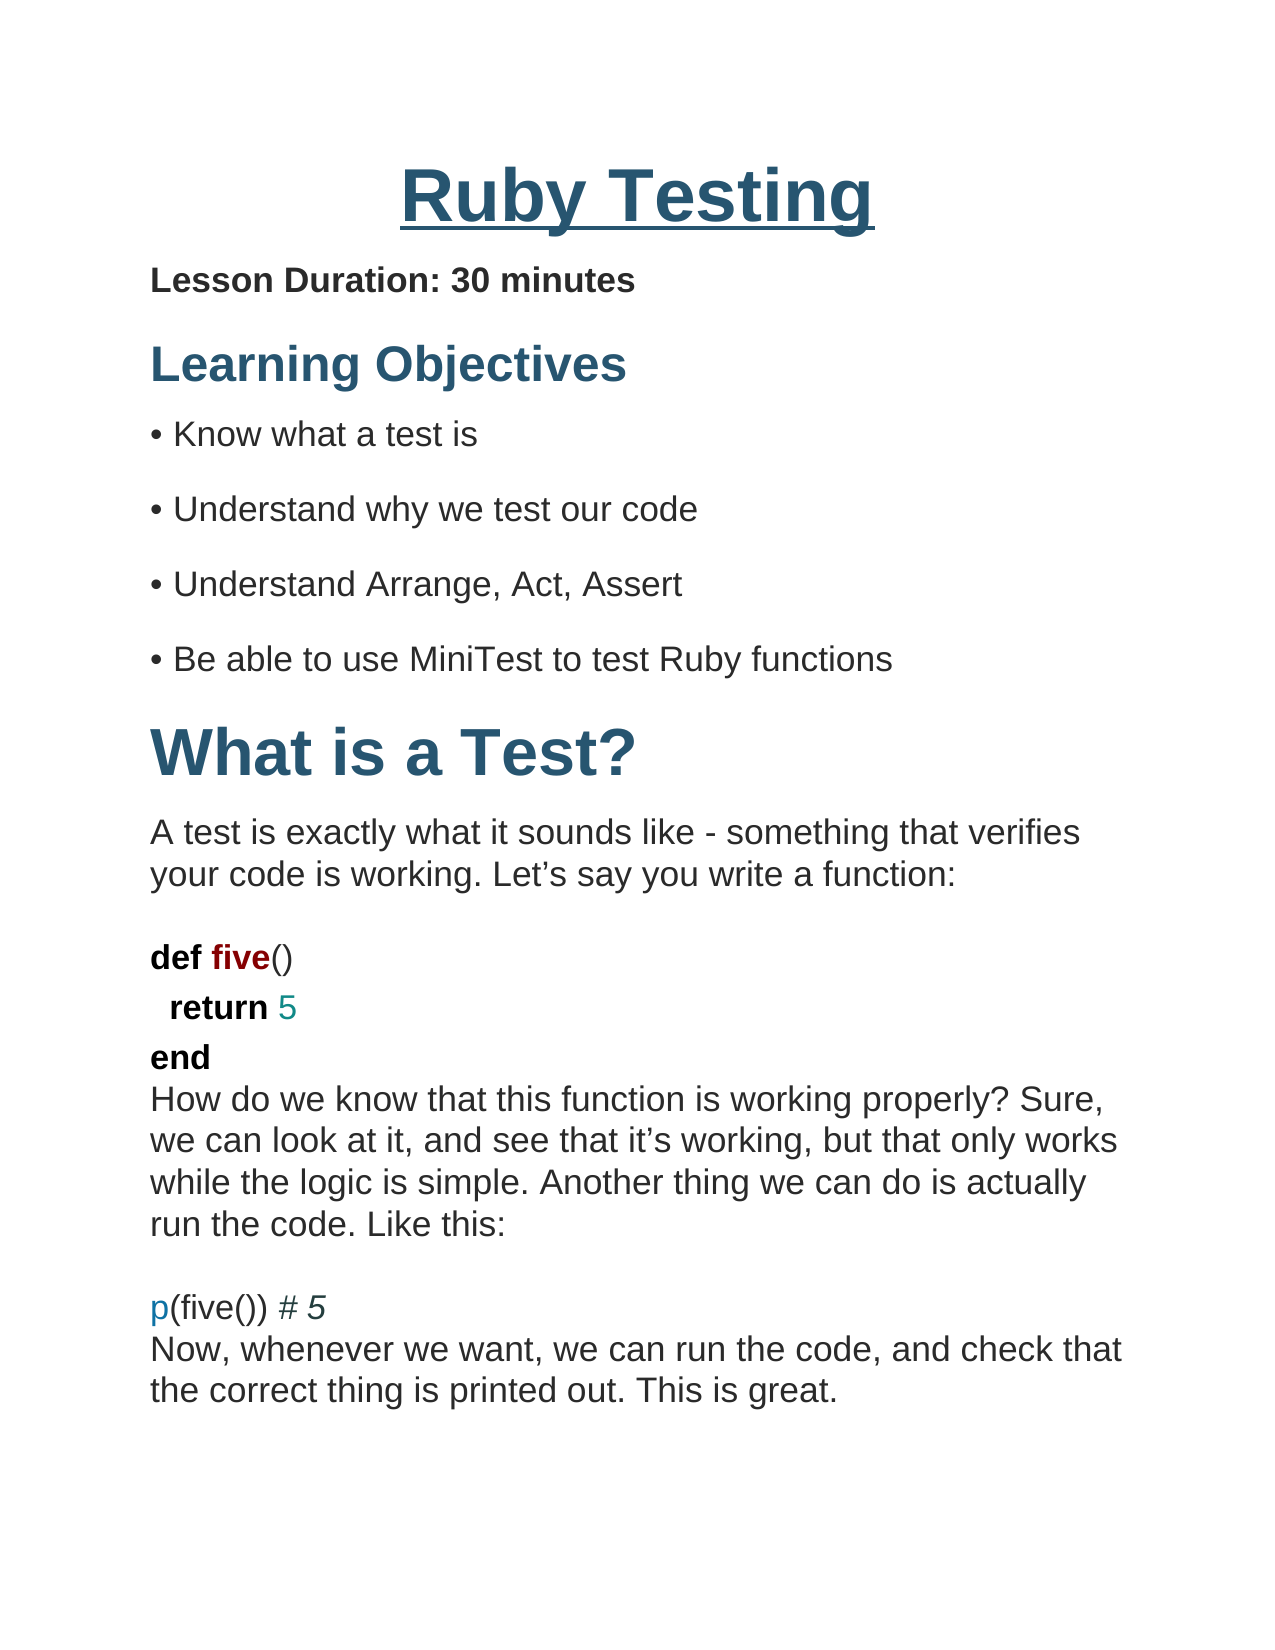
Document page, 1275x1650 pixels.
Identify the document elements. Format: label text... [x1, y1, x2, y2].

text return 5 [150, 977, 1125, 1027]
text A test is exactly what it sounds like - something that verifies your code is working. Let’s say you write a function: [150, 810, 1125, 894]
text How do we know that this function is working properly? Sure, we can look at it, and see that it’s working, but that only works while the logic is simple. Another thing we can do is actually run the code. Like this: [150, 1077, 1125, 1244]
list Understand Arrange, Act, Assert [150, 562, 1125, 604]
text def five() [150, 927, 1125, 977]
text Now, whenever we want, we can run the code, and check that the correct thing is printed out. This is great. [150, 1327, 1125, 1410]
list Understand why we test our code [150, 487, 1125, 529]
text p(five()) # 5 [150, 1277, 1125, 1327]
text Learning Objectives [150, 333, 1125, 392]
list Know what a test is [150, 412, 1125, 454]
text Ruby Testing [150, 150, 1125, 237]
text What is a Test? [150, 712, 1125, 789]
text end [150, 1027, 1125, 1077]
text Lesson Duration: 30 minutes [150, 258, 1125, 300]
list Be able to use MiniTest to test Ruby functions [150, 637, 1125, 679]
